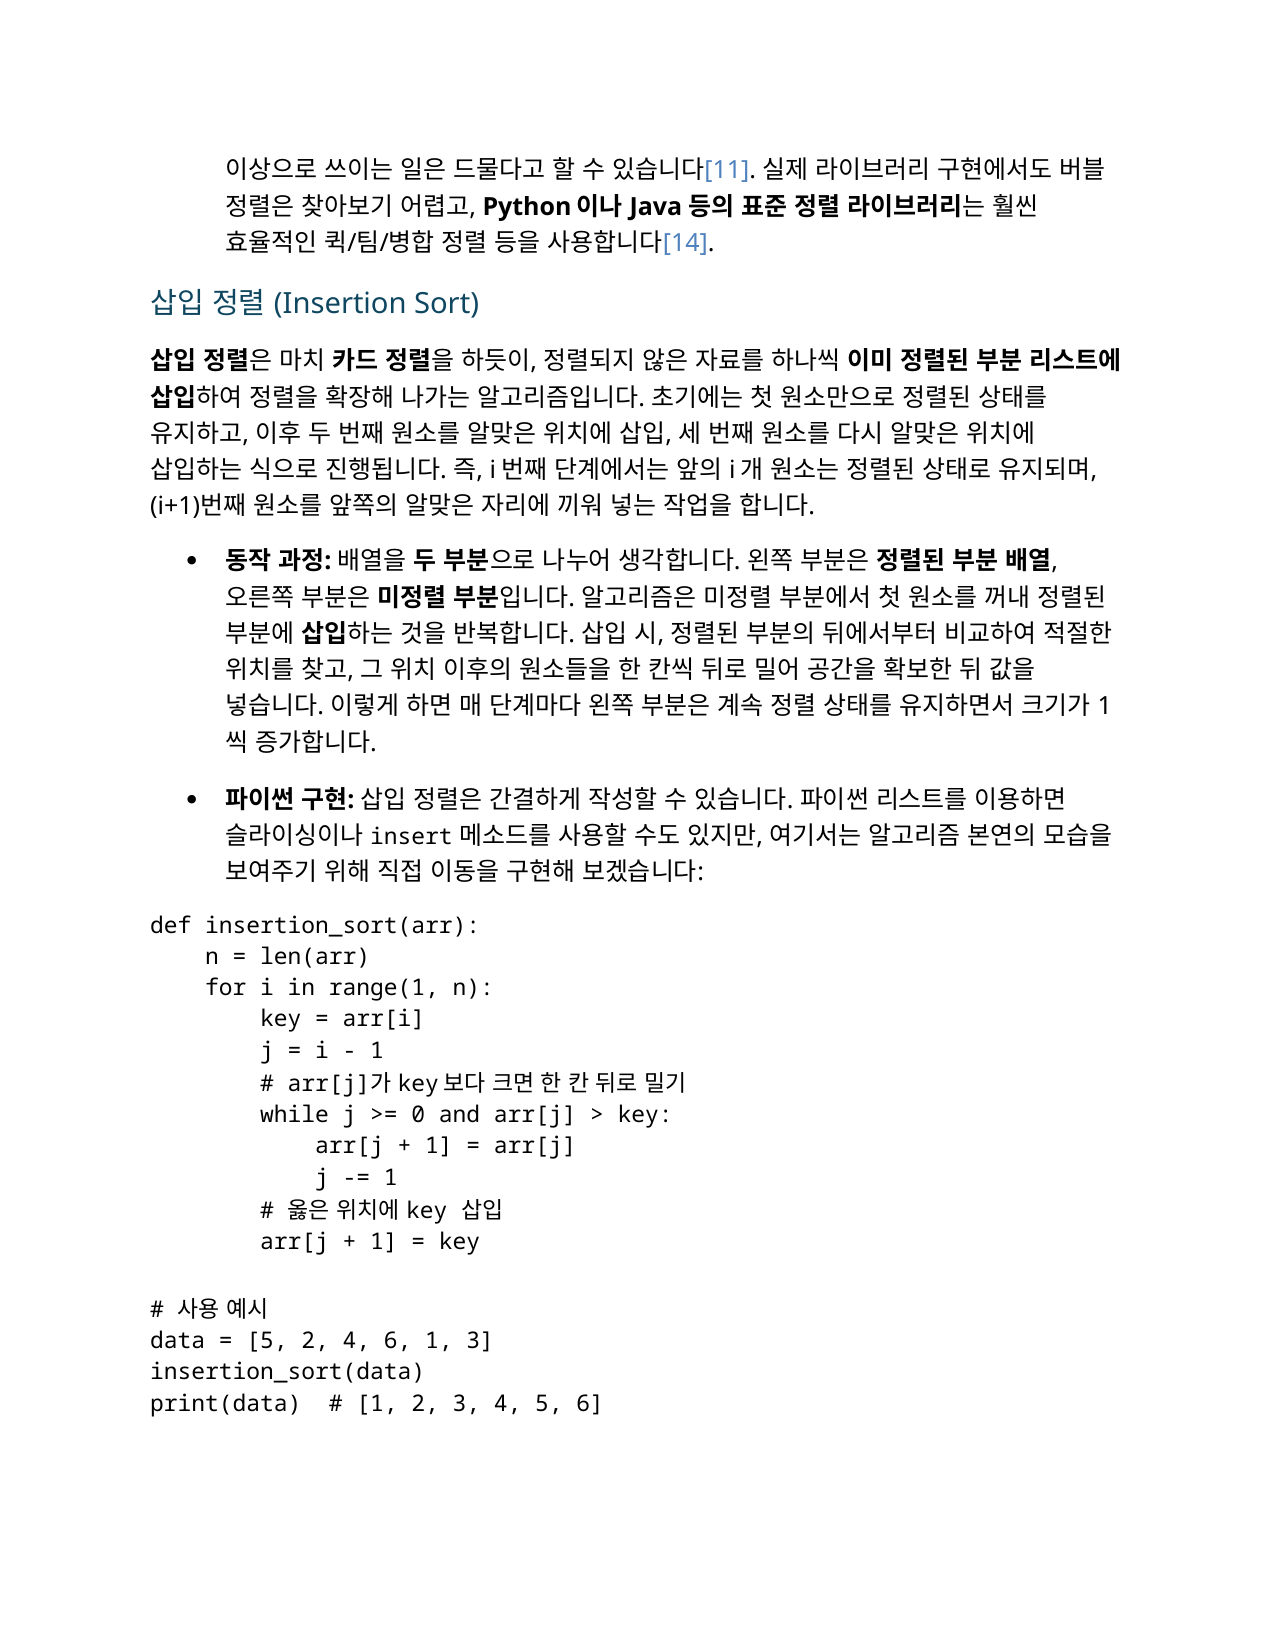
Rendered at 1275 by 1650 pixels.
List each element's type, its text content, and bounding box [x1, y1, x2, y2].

text def insertion_sort(arr): n = len(arr) for i in range(1, n): key = arr[i] j = i - 1 # arr[j]가 key보다 크면 한 칸 뒤로 밀기 while j >= 0 and arr[j] > key: arr[j + 1] = arr[j] j -= 1 # 옳은 위치에 key 삽입 arr[j + 1] = key # 사용 예시 data = [5, 2, 4, 6, 1, 3] insertion_sort(data) print(data) # [1, 2, 3, 4, 5, 6] [150, 909, 1125, 1418]
list 동작 과정: 배열을 두 부분으로 나누어 생각합니다. 왼쪽 부분은 정렬된 부분 배열, 오른쪽 부분은 미정렬 부분입니다. 알고리즘은 미정렬 부분에서 첫 원소를 꺼내 정렬된 부분에 삽입하는 것을 반복합니다. 삽입 시, 정렬된 부분의 뒤에서부터 비교하여 적절한 위치를 찾고, 그 위치 이후의 원소들을 한 칸씩 뒤로 밀어 공간을 확보한 뒤 값을 넣습니다. 이렇게 하면 매 단계마다 왼쪽 부분은 계속 정렬 상태를 유지하면서 크기가 1씩 증가합니다. [187, 541, 1125, 758]
subtitle 삽입 정렬 (Insertion Sort) [150, 279, 1125, 322]
text 삽입 정렬은 마치 카드 정렬을 하듯이, 정렬되지 않은 자료를 하나씩 이미 정렬된 부분 리스트에 삽입하여 정렬을 확장해 나가는 알고리즘입니다. 초기에는 첫 원소만으로 정렬된 상태를 유지하고, 이후 두 번째 원소를 알맞은 위치에 삽입, 세 번째 원소를 다시 알맞은 위치에 삽입하는 식으로 진행됩니다. 즉, i번째 단계에서는 앞의 i개 원소는 정렬된 상태로 유지되며, (i+1)번째 원소를 앞쪽의 알맞은 자리에 끼워 넣는 작업을 합니다. [150, 341, 1125, 522]
list 파이썬 구현: 삽입 정렬은 간결하게 작성할 수 있습니다. 파이썬 리스트를 이용하면 슬라이싱이나 insert 메소드를 사용할 수도 있지만, 여기서는 알고리즘 본연의 모습을 보여주기 위해 직접 이동을 구현해 보겠습니다: [187, 779, 1125, 888]
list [187, 150, 1125, 259]
